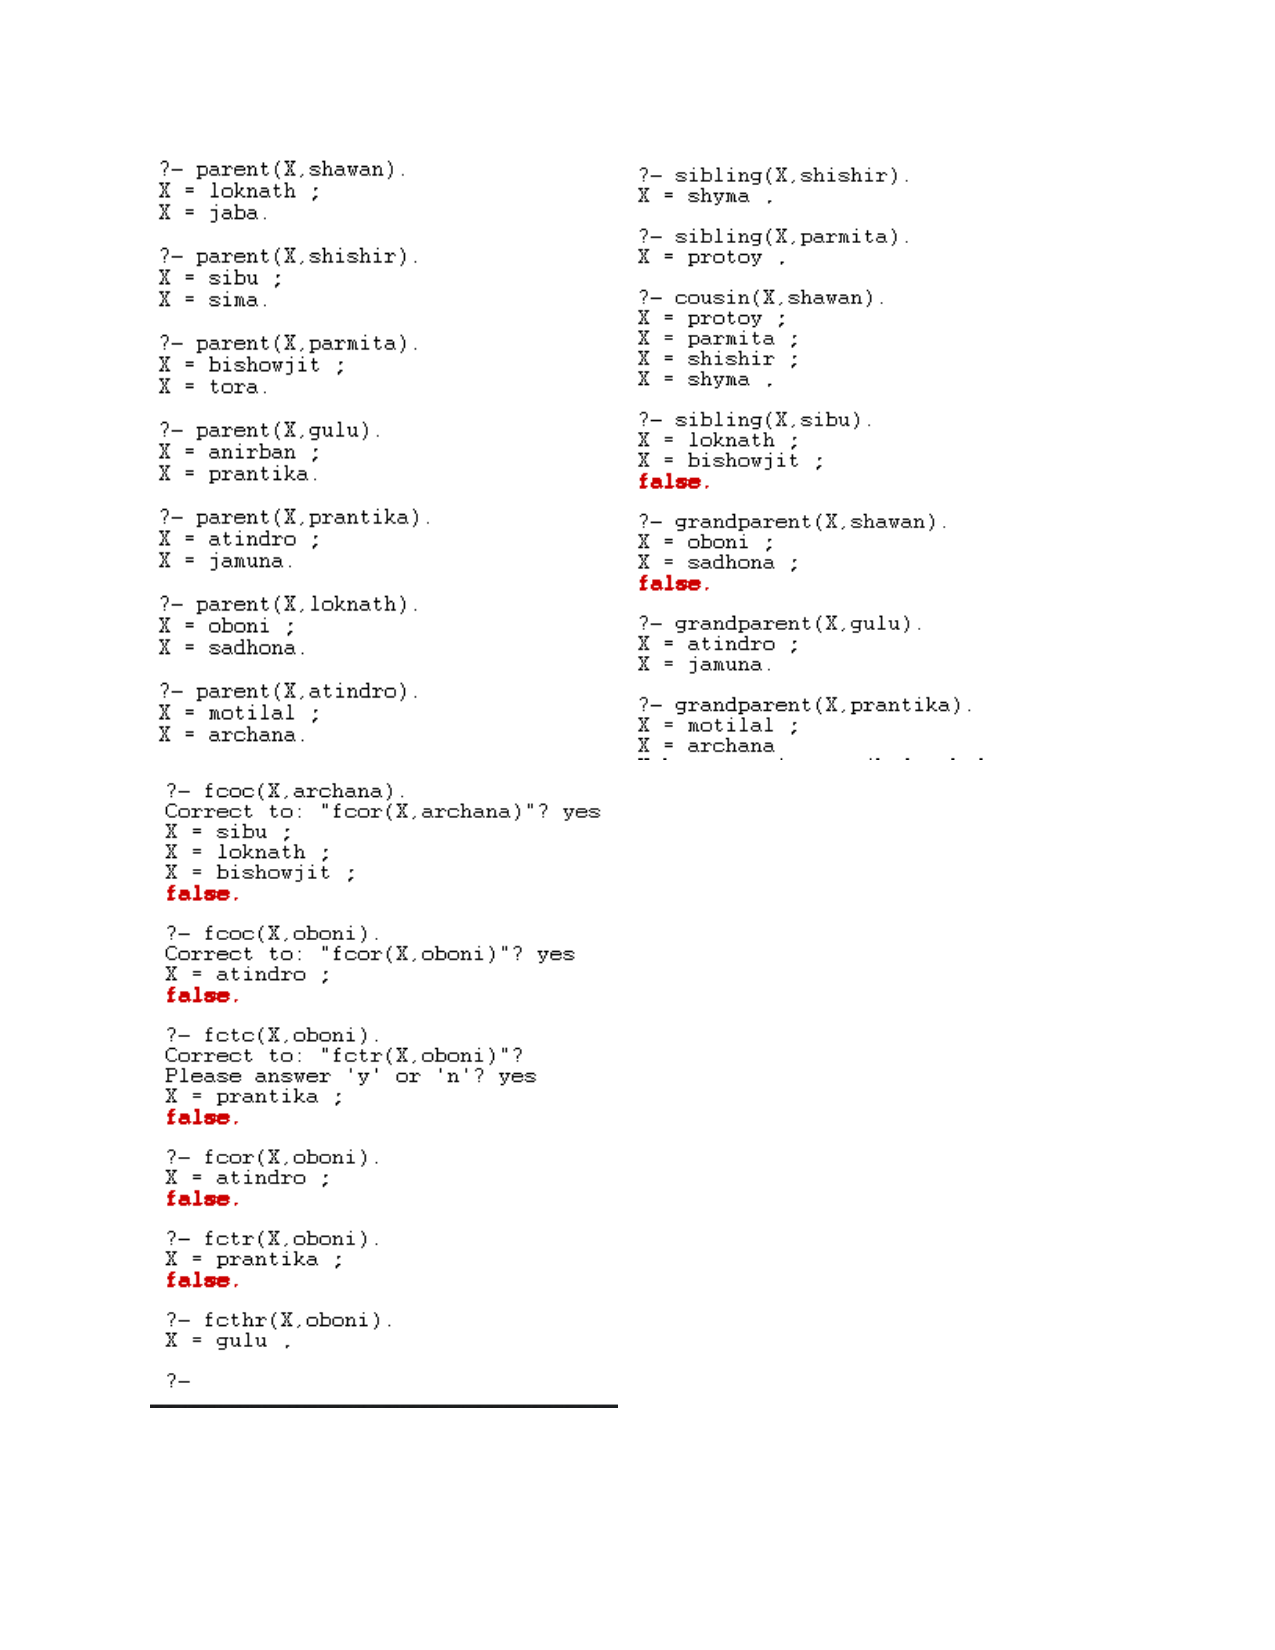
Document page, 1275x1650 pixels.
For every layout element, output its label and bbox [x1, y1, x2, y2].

picture [626, 150, 986, 760]
picture [150, 156, 618, 1408]
